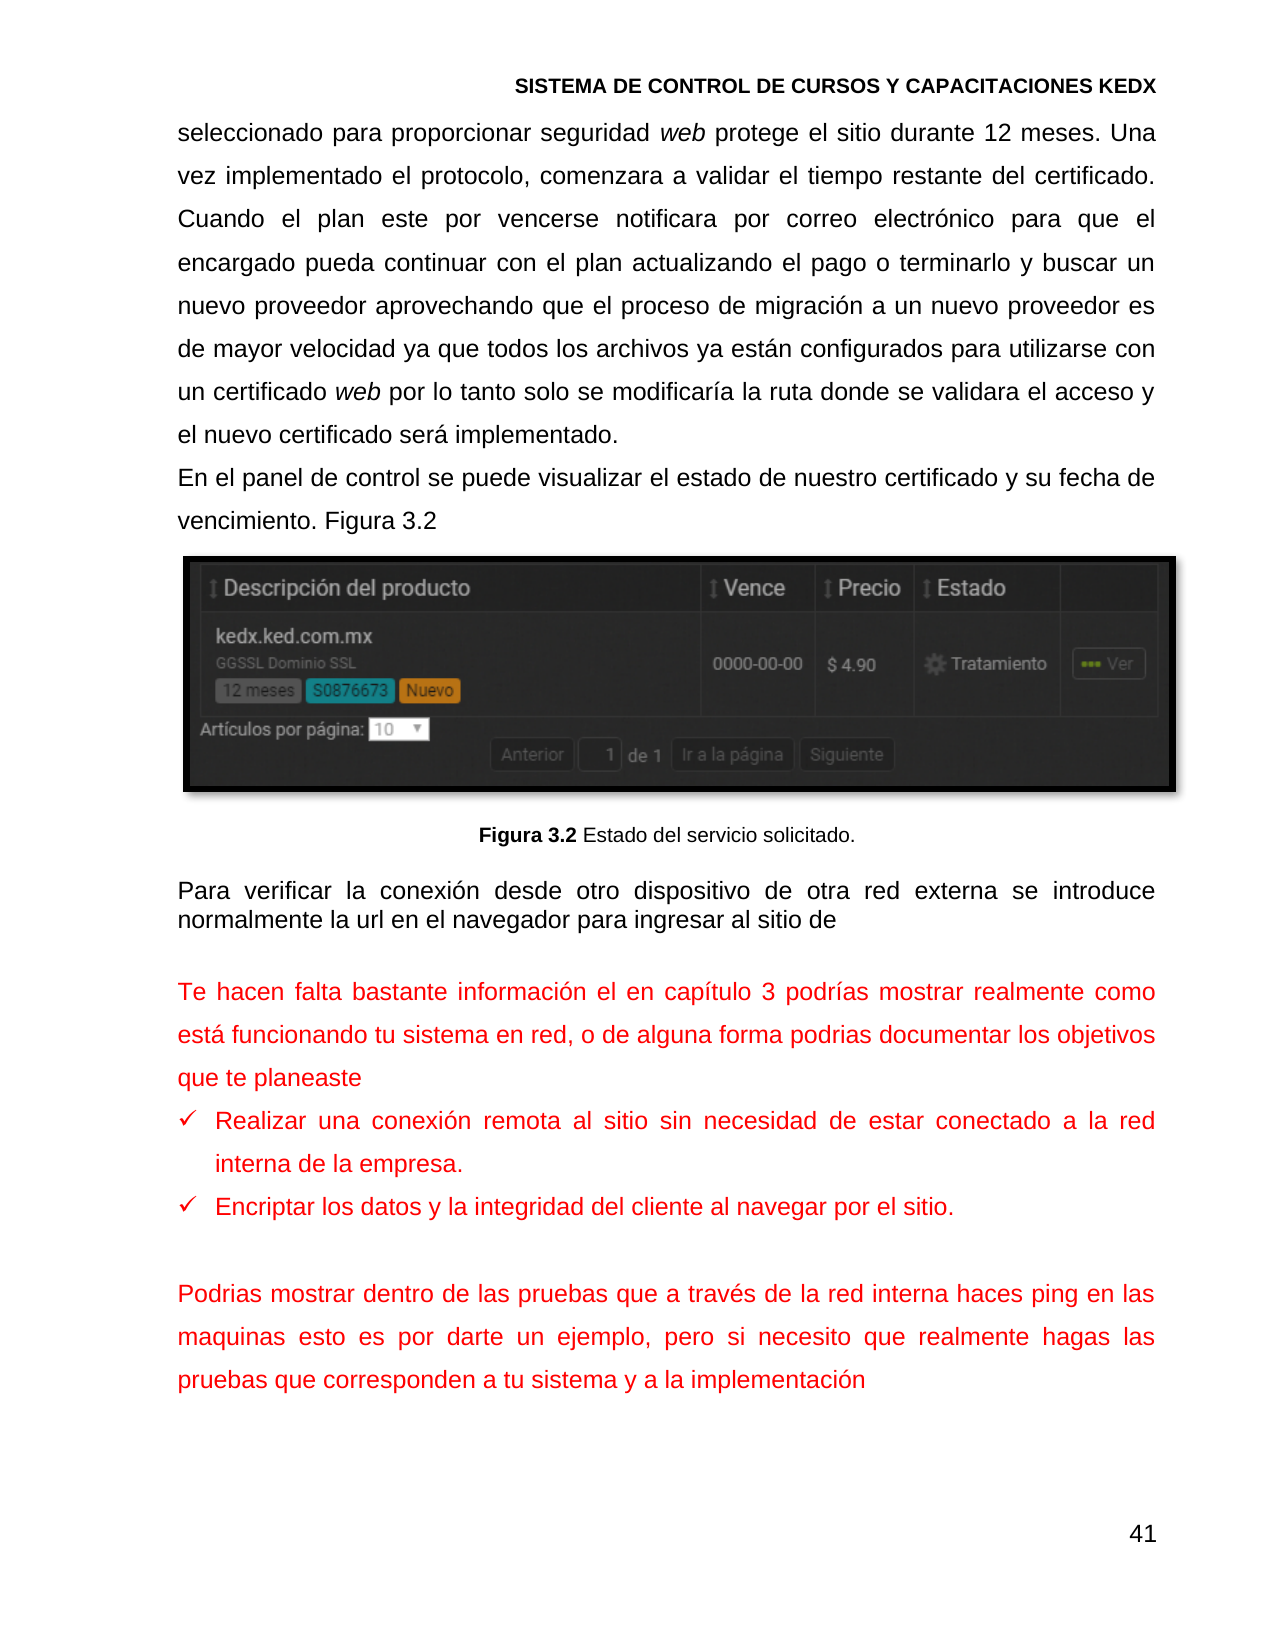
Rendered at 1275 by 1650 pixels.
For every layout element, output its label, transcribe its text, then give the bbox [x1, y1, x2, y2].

text Te hacen falta bastante información el en capítulo 3 podrías mostrar realmente como está funcionando tu sistema en red, o de alguna forma podrias documentar los objetivos que te planeaste [177, 977, 1157, 1092]
text En el panel de control se puede visualizar el estado de nuestro certificado y su fecha de vencimiento. Figura 3.2 [177, 463, 1157, 535]
text Figura 3.2 Estado del servicio solicitado. [177, 823, 1157, 847]
text Podrias mostrar dentro de las pruebas que a través de la red interna haces ping en las maquinas esto es por darte un ejemplo, pero si necesito que realmente hagas las pruebas que corresponden a tu sistema y a la implementación [177, 1279, 1157, 1394]
text Para verificar la conexión desde otro dispositivo de otra red externa se introduce normalmente la url en el navegador para ingresar al sitio de [177, 876, 1157, 933]
picture [190, 562, 1169, 786]
list Encriptar los datos y la integridad del cliente al navegar por el sitio. [177, 1192, 1157, 1221]
list Realizar una conexión remota al sitio sin necesidad de estar conectado a la red interna de la empresa. [177, 1106, 1157, 1178]
